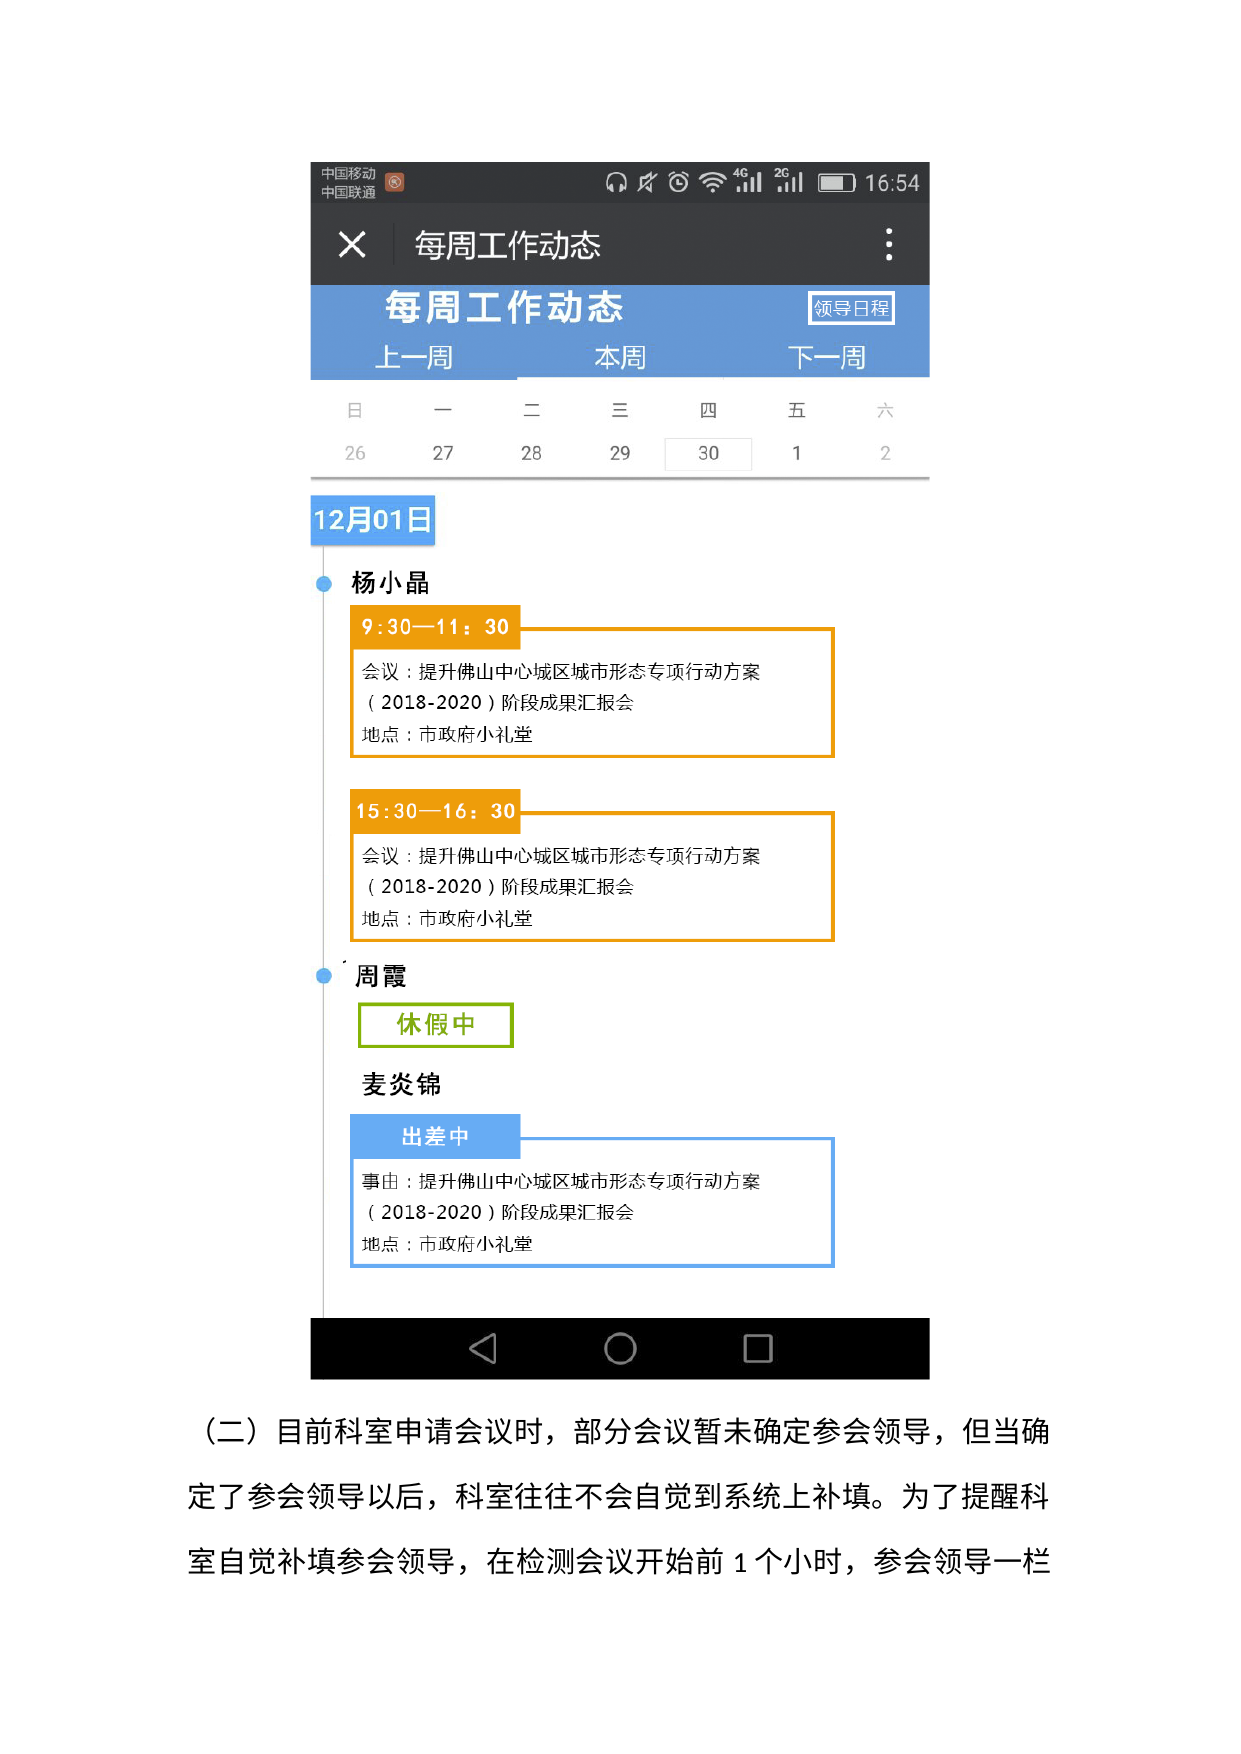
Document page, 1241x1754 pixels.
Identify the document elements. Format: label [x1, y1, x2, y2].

picture [310, 162, 930, 1380]
list [187, 1397, 1053, 1592]
